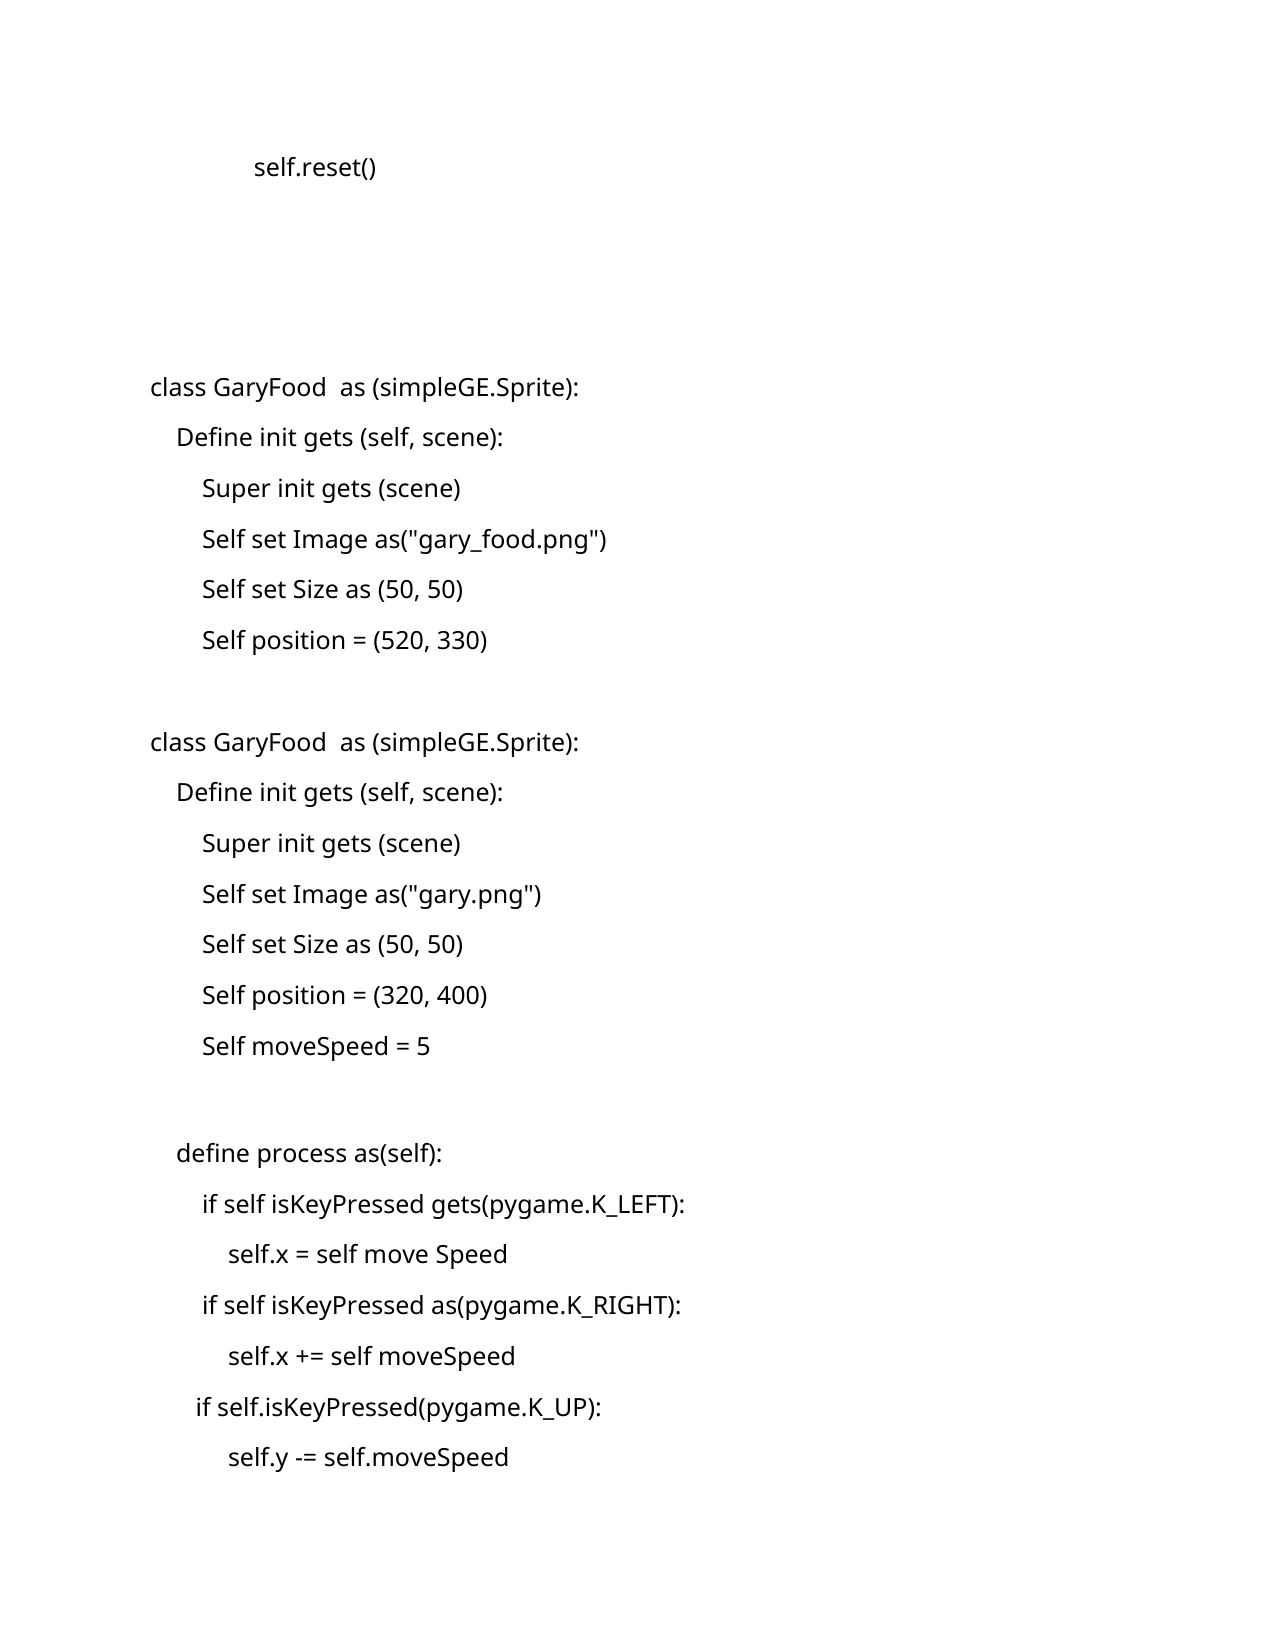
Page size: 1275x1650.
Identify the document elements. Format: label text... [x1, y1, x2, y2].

text self.x = self move Speed [150, 1237, 1125, 1271]
text Super init gets (scene) [150, 826, 1125, 860]
text Self moveSpeed = 5 [150, 1029, 1125, 1063]
text Self set Size as (50, 50) [150, 927, 1125, 961]
text define process as(self): [150, 1136, 1125, 1169]
text class GaryFood as (simpleGE.Sprite): [150, 369, 1125, 403]
text if self isKeyPressed gets(pygame.K_LEFT): [150, 1186, 1125, 1220]
text Define init gets (self, scene): [150, 775, 1125, 809]
text class GaryFood as (simpleGE.Sprite): [150, 724, 1125, 758]
text if self.isKeyPressed(pygame.K_UP): [150, 1389, 1125, 1423]
text Self set Size as (50, 50) [150, 572, 1125, 606]
text Super init gets (scene) [150, 471, 1125, 505]
text Self set Image as("gary_food.png") [150, 521, 1125, 555]
text Self position = (320, 400) [150, 978, 1125, 1012]
text if self isKeyPressed as(pygame.K_RIGHT): [150, 1288, 1125, 1322]
text Self set Image as("gary.png") [150, 876, 1125, 911]
text Self position = (520, 330) [150, 623, 1125, 657]
text self.reset() [150, 150, 1125, 184]
text self.y -= self.moveSpeed [150, 1440, 1125, 1474]
text Define init gets (self, scene): [150, 420, 1125, 454]
text self.x += self moveSpeed [150, 1338, 1125, 1372]
